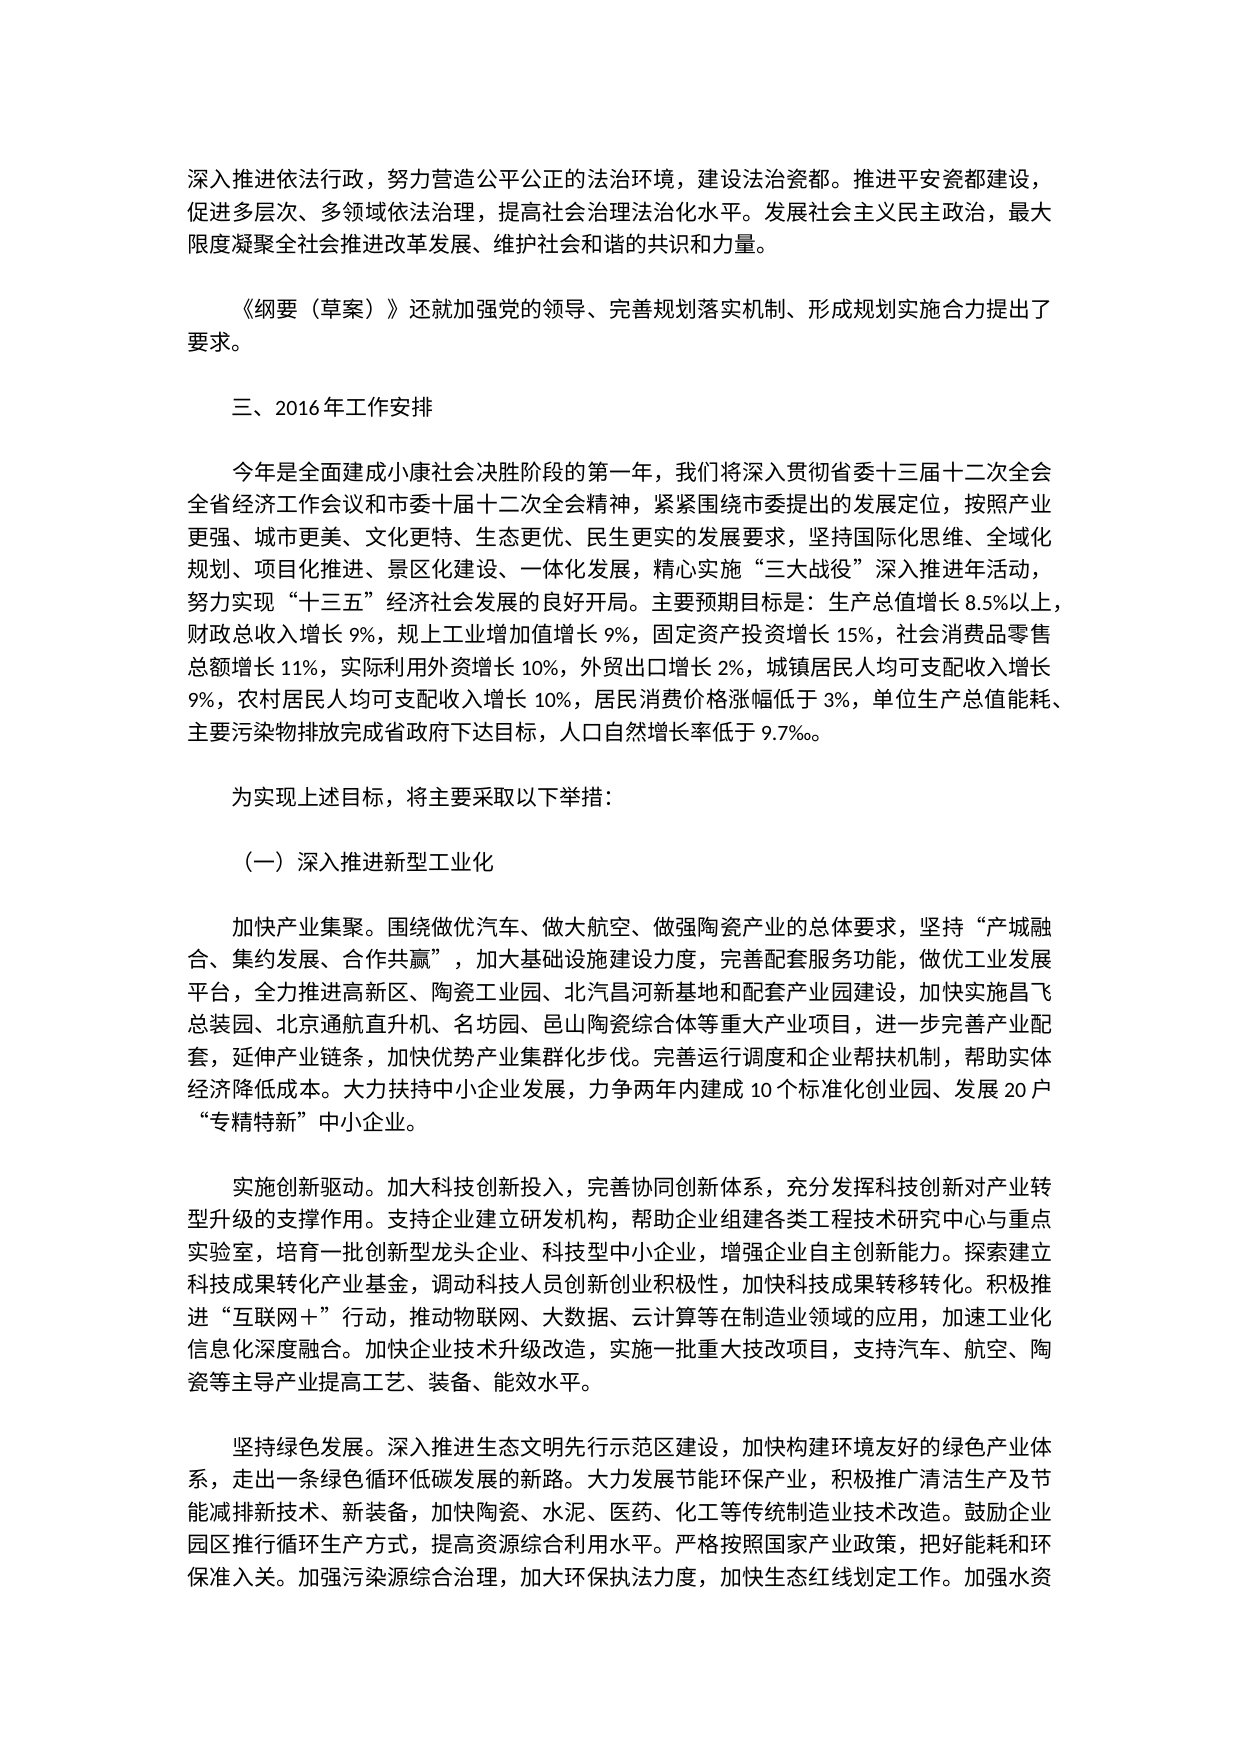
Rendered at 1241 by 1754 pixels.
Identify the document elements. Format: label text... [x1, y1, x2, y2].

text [187, 162, 1053, 259]
text 《纲要（草案）》还就加强党的领导、完善规划落实机制、形成规划实施合力提出了要求。 [187, 292, 1053, 357]
text 实施创新驱动。加大科技创新投入，完善协同创新体系，充分发挥科技创新对产业转型升级的支撑作用。支持企业建立研发机构，帮助企业组建各类工程技术研究中心与重点实验室，培育一批创新型龙头企业、科技型中小企业，增强企业自主创新能力。探索建立科技成果转化产业基金，调动科技人员创新创业积极性，加快科技成果转移转化。积极推进“互联网＋”行动，推动物联网、大数据、云计算等在制造业领域的应用，加速工业化、信息化深度融合。加快企业技术升级改造，实施一批重大技改项目，支持汽车、航空、陶瓷等主导产业提高工艺、装备、能效水平。 [187, 1169, 1053, 1397]
text 为实现上述目标，将主要采取以下举措： [187, 779, 1053, 812]
text 今年是全面建成小康社会决胜阶段的第一年，我们将深入贯彻省委十三届十二次全会、全省经济工作会议和市委十届十二次全会精神，紧紧围绕市委提出的发展定位，按照产业更强、城市更美、文化更特、生态更优、民生更实的发展要求，坚持国际化思维、全域化规划、项目化推进、景区化建设、一体化发展，精心实施“三大战役”深入推进年活动，努力实现“十三五”经济社会发展的良好开局。主要预期目标是：生产总值增长8.5%以上，财政总收入增长9%，规上工业增加值增长9%，固定资产投资增长15%，社会消费品零售总额增长11%，实际利用外资增长10%，外贸出口增长2%，城镇居民人均可支配收入增长9%，农村居民人均可支配收入增长10%，居民消费价格涨幅低于3%，单位生产总值能耗、主要污染物排放完成省政府下达目标，人口自然增长率低于9.7‰。 [187, 454, 1053, 747]
text （一）深入推进新型工业化 [187, 844, 1053, 877]
text 三、2016年工作安排 [187, 389, 1053, 422]
text 加快产业集聚。围绕做优汽车、做大航空、做强陶瓷产业的总体要求，坚持“产城融合、集约发展、合作共赢”，加大基础设施建设力度，完善配套服务功能，做优工业发展平台，全力推进高新区、陶瓷工业园、北汽昌河新基地和配套产业园建设，加快实施昌飞总装园、北京通航直升机、名坊园、邑山陶瓷综合体等重大产业项目，进一步完善产业配套，延伸产业链条，加快优势产业集群化步伐。完善运行调度和企业帮扶机制，帮助实体经济降低成本。大力扶持中小企业发展，力争两年内建成10个标准化创业园、发展20户“专精特新”中小企业。 [187, 909, 1053, 1137]
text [187, 1429, 1053, 1592]
